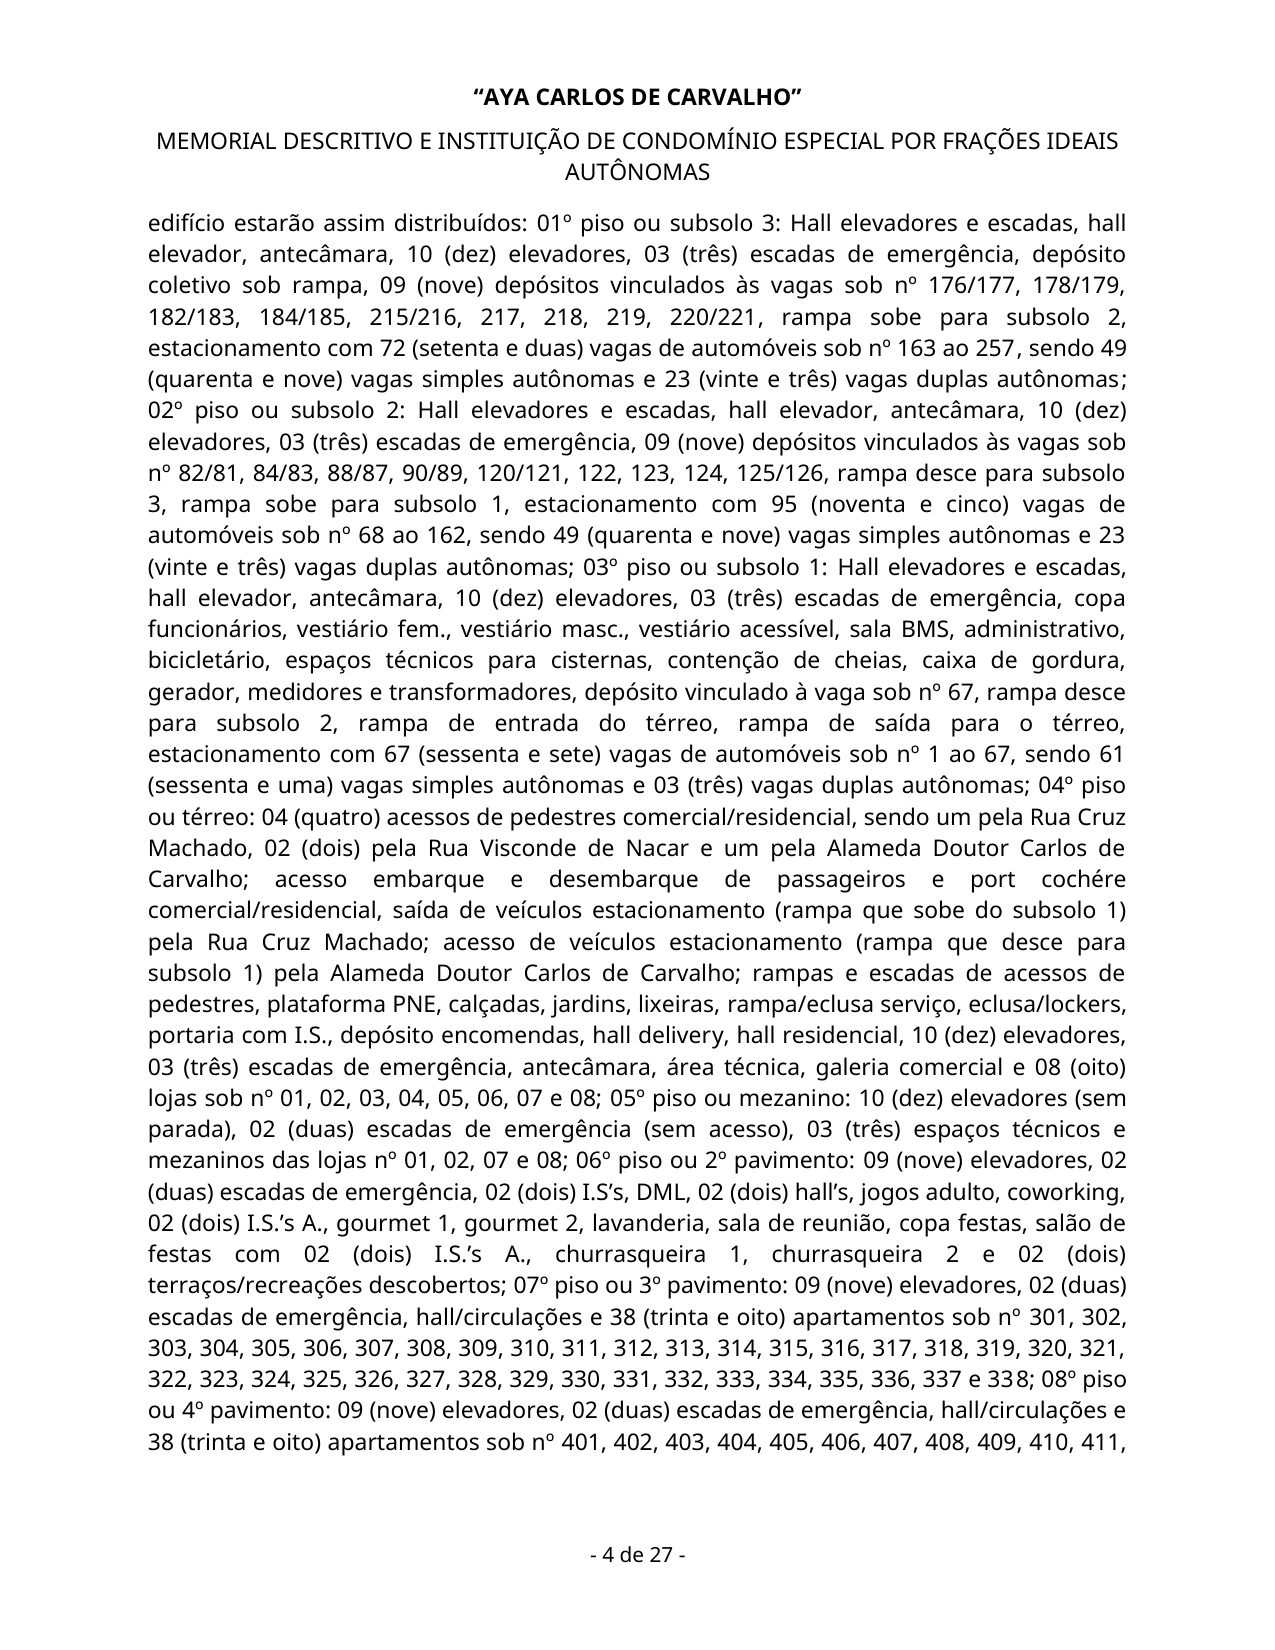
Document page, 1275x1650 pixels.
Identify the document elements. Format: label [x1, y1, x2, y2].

text [148, 207, 1127, 1457]
